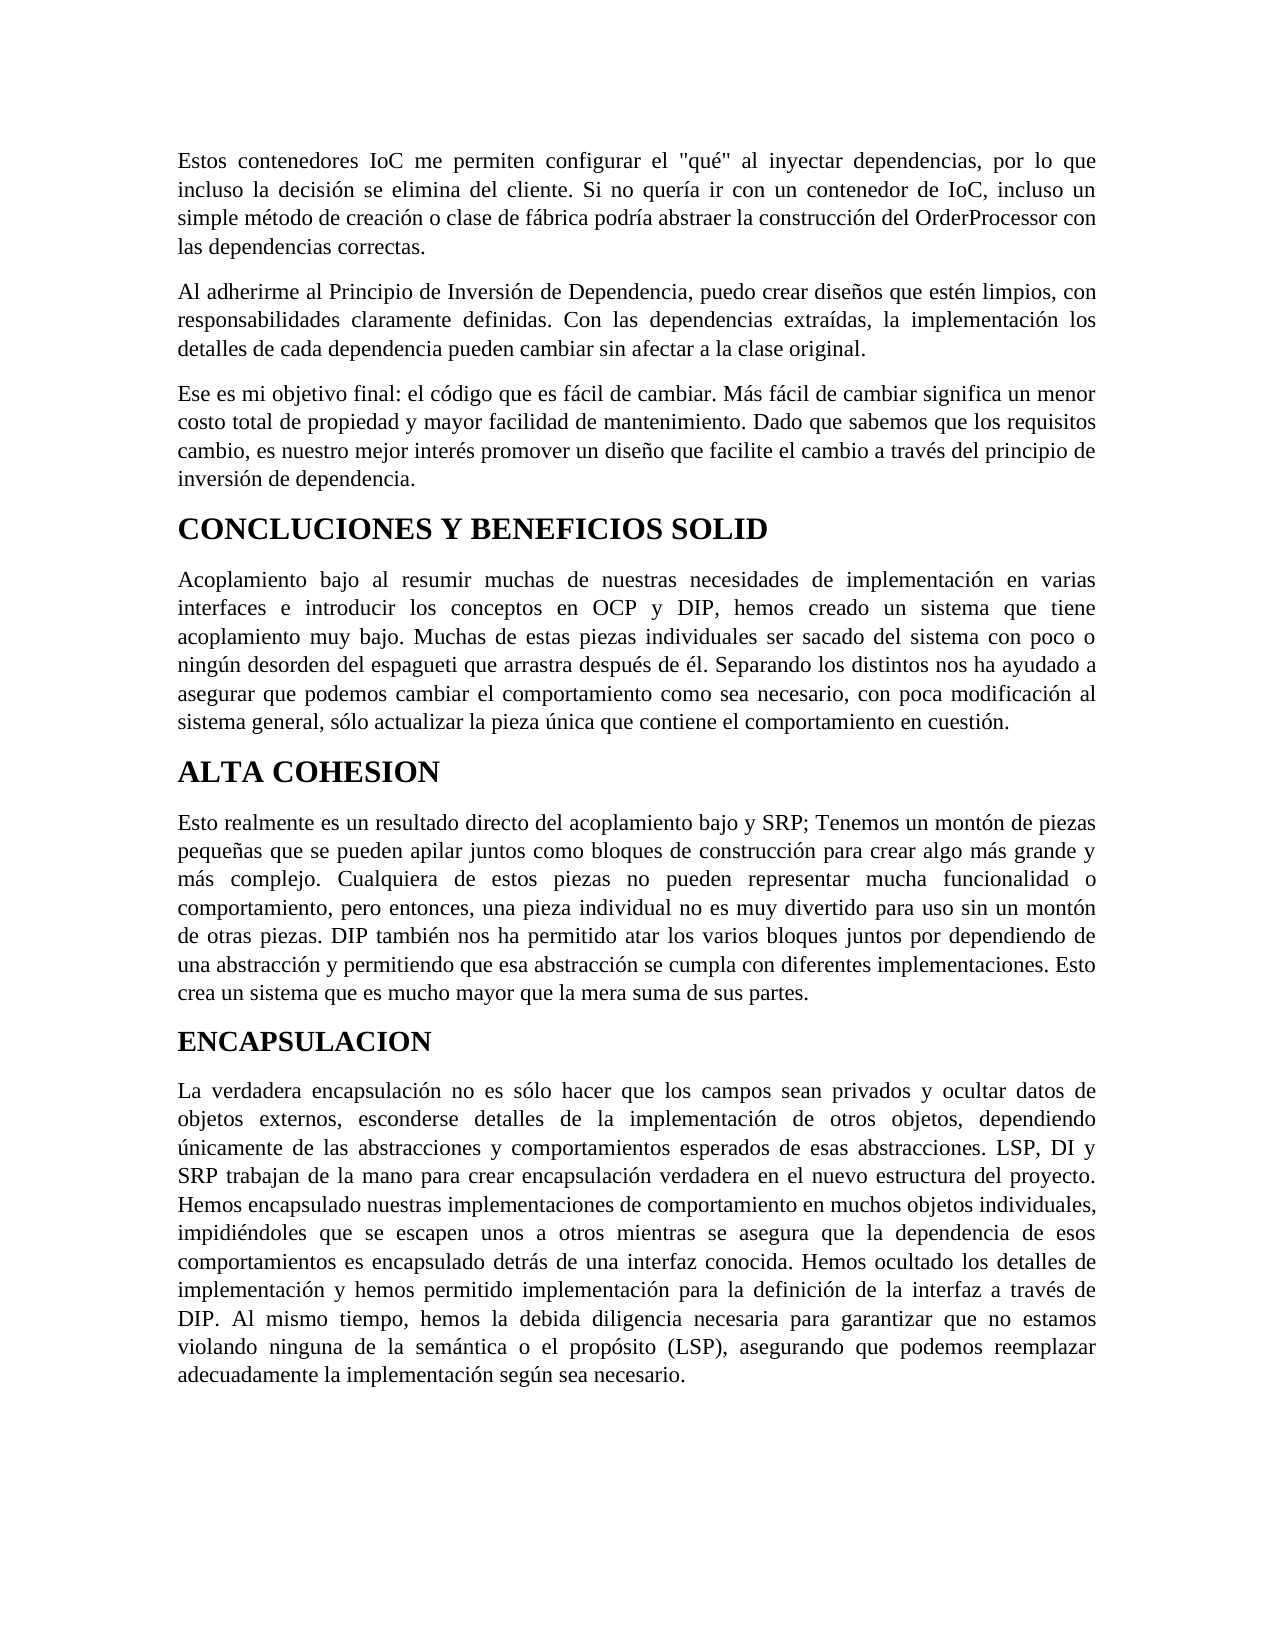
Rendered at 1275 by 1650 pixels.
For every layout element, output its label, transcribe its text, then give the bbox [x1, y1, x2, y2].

text ENCAPSULACION [177, 1024, 1098, 1058]
text Esto realmente es un resultado directo del acoplamiento bajo y SRP; Tenemos un montón de piezas pequeñas que se pueden apilar juntos como bloques de construcción para crear algo más grande y más complejo. Cualquiera de estos piezas no pueden representar mucha funcionalidad o comportamiento, pero entonces, una pieza individual no es muy divertido para uso sin un montón de otras piezas. DIP también nos ha permitido atar los varios bloques juntos por dependiendo de una abstracción y permitiendo que esa abstracción se cumpla con diferentes implementaciones. Esto crea un sistema que es mucho mayor que la mera suma de sus partes. [177, 808, 1098, 1006]
text Ese es mi objetivo final: el código que es fácil de cambiar. Más fácil de cambiar significa un menor costo total de propiedad y mayor facilidad de mantenimiento. Dado que sabemos que los requisitos cambio, es nuestro mejor interés promover un diseño que facilite el cambio a través del principio de inversión de dependencia. [177, 380, 1098, 492]
text ALTA COHESION [177, 753, 1098, 789]
text CONCLUCIONES Y BENEFICIOS SOLID [177, 510, 1098, 546]
text La verdadera encapsulación no es sólo hacer que los campos sean privados y ocultar datos de objetos externos, esconderse detalles de la implementación de otros objetos, dependiendo únicamente de las abstracciones y comportamientos esperados de esas abstracciones. LSP, DI y SRP trabajan de la mano para crear encapsulación verdadera en el nuevo estructura del proyecto. Hemos encapsulado nuestras implementaciones de comportamiento en muchos objetos individuales, impidiéndoles que se escapen unos a otros mientras se asegura que la dependencia de esos comportamientos es encapsulado detrás de una interfaz conocida. Hemos ocultado los detalles de implementación y hemos permitido implementación para la definición de la interfaz a través de DIP. Al mismo tiempo, hemos la debida diligencia necesaria para garantizar que no estamos violando ninguna de la semántica o el propósito (LSP), asegurando que podemos reemplazar adecuadamente la implementación según sea necesario. [177, 1077, 1098, 1388]
text Acoplamiento bajo al resumir muchas de nuestras necesidades de implementación en varias interfaces e introducir los conceptos en OCP y DIP, hemos creado un sistema que tiene acoplamiento muy bajo. Muchas de estas piezas individuales ser sacado del sistema con poco o ningún desorden del espagueti que arrastra después de él. Separando los distintos nos ha ayudado a asegurar que podemos cambiar el comportamiento como sea necesario, con poca modificación al sistema general, sólo actualizar la pieza única que contiene el comportamiento en cuestión. [177, 566, 1098, 734]
text Al adherirme al Principio de Inversión de Dependencia, puedo crear diseños que estén limpios, con responsabilidades claramente definidas. Con las dependencias extraídas, la implementación los detalles de cada dependencia pueden cambiar sin afectar a la clase original. [177, 278, 1098, 361]
text Estos contenedores IoC me permiten configurar el "qué" al inyectar dependencias, por lo que incluso la decisión se elimina del cliente. Si no quería ir con un contenedor de IoC, incluso un simple método de creación o clase de fábrica podría abstraer la construcción del OrderProcessor con las dependencias correctas. [177, 148, 1098, 259]
